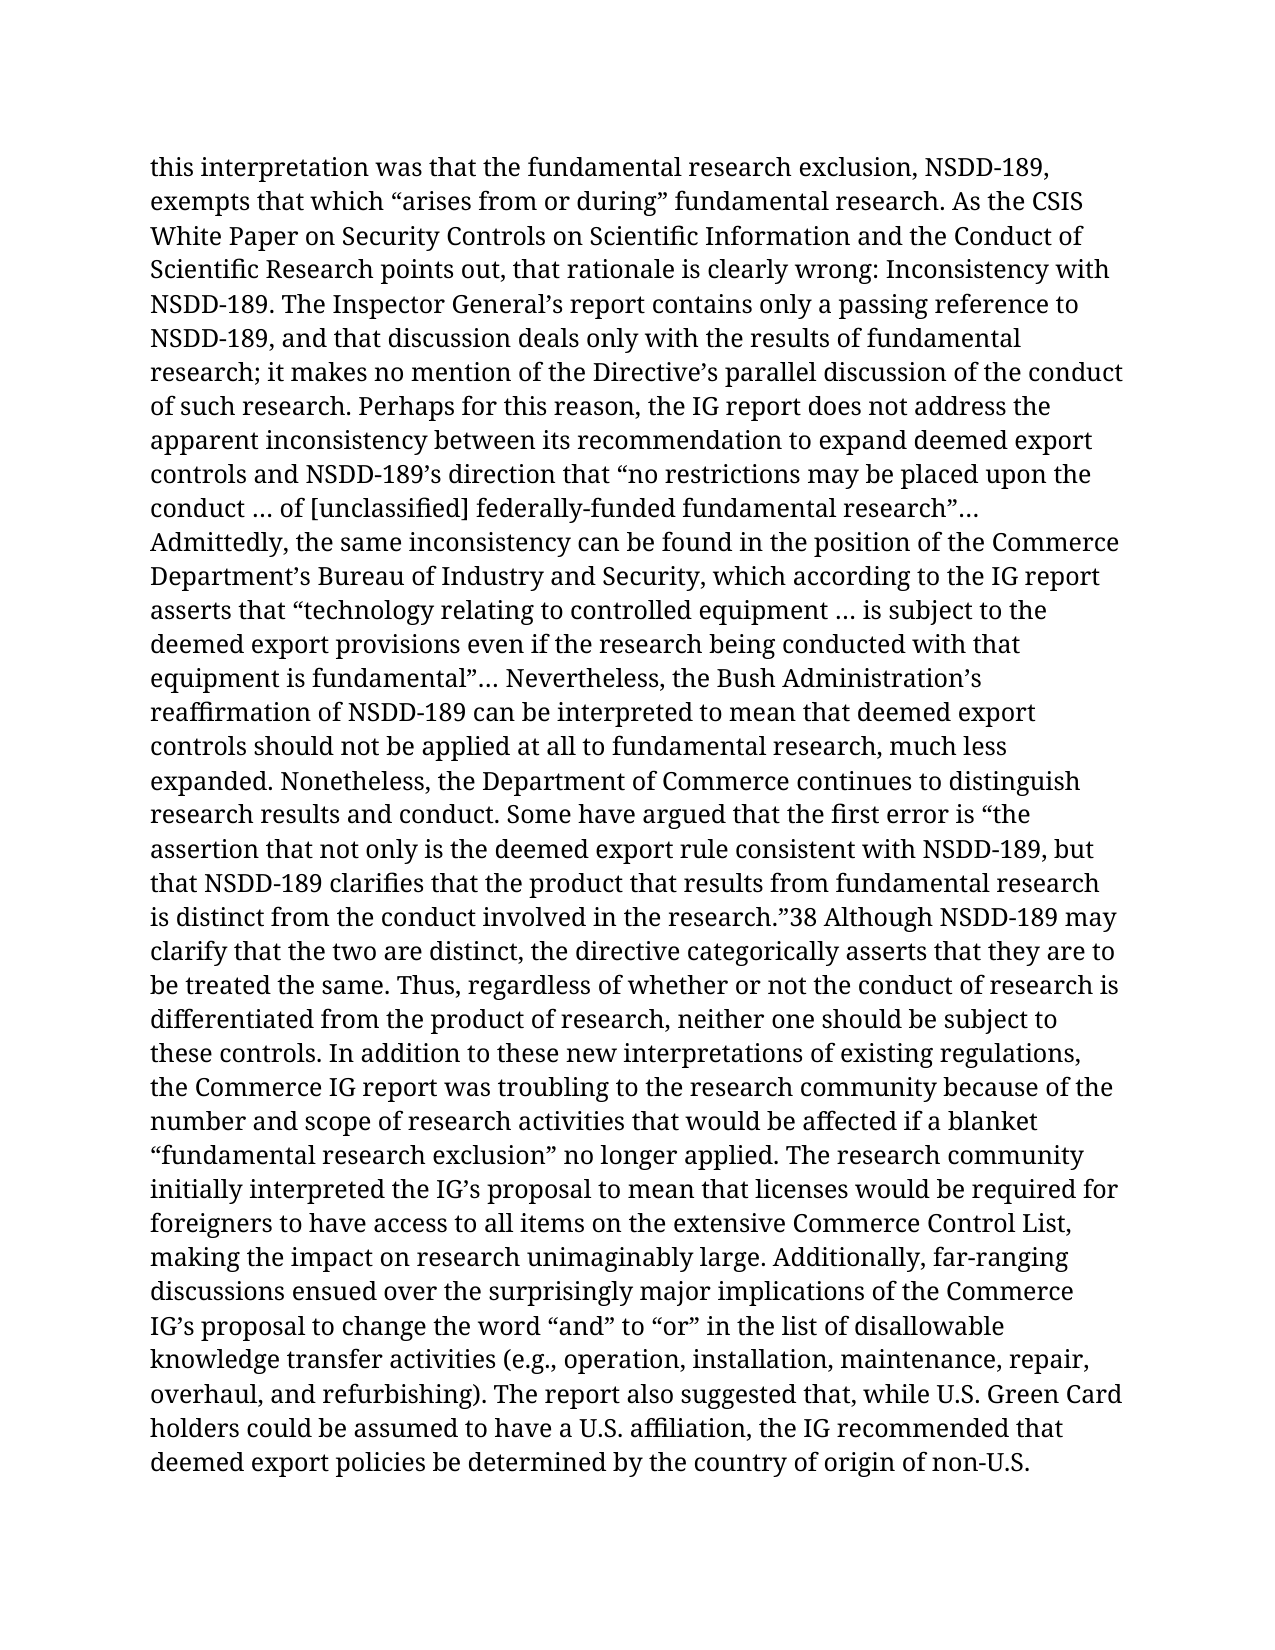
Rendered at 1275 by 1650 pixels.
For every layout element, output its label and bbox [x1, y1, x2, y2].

text [150, 150, 1125, 1478]
